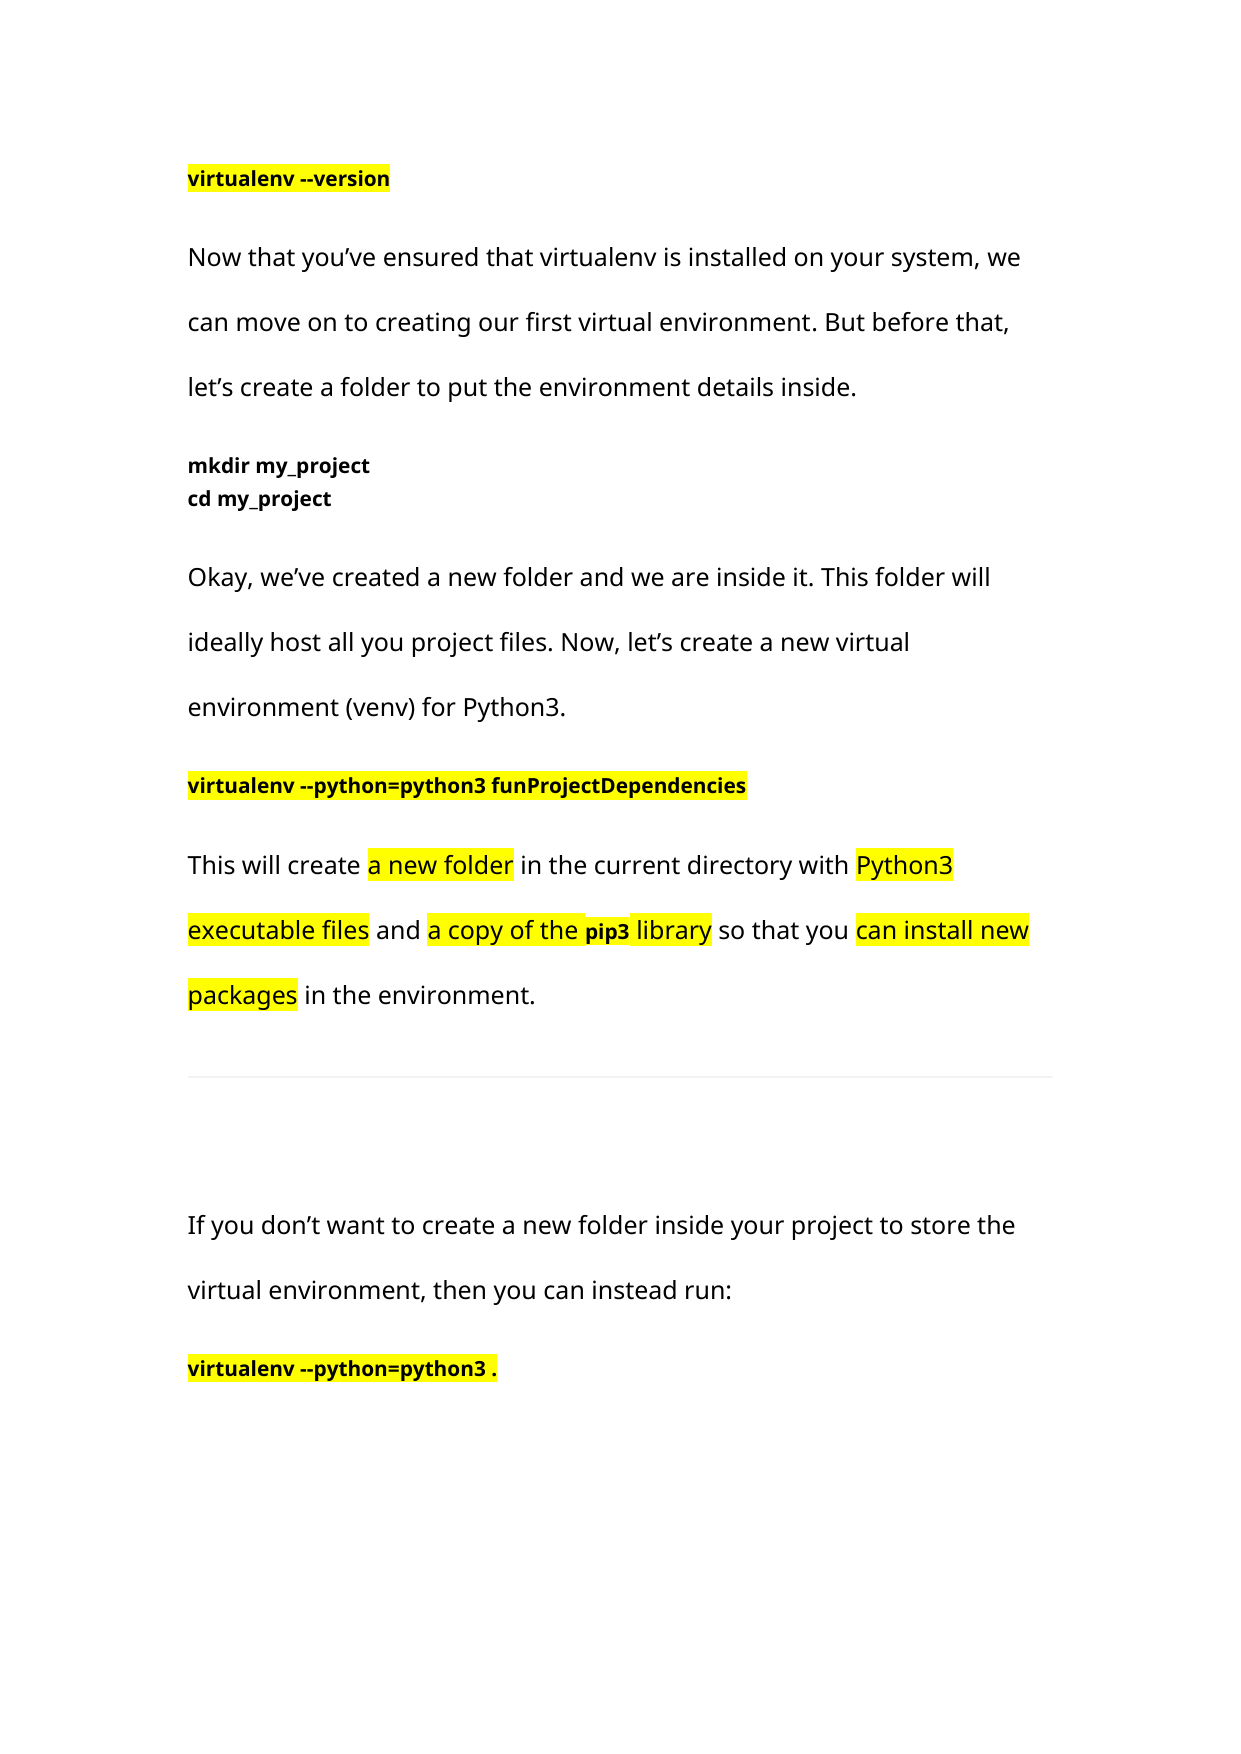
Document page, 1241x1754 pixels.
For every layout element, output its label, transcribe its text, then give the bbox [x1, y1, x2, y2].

text virtualenv --python=python3 funProjectDependencies [187, 769, 1053, 802]
text If you don’t want to create a new folder inside your project to store the virtual environment, then you can instead run: [187, 1192, 1053, 1322]
text Okay, we’ve created a new folder and we are inside it. This folder will ideally host all you project files. Now, let’s create a new virtual environment (venv) for Python3. [187, 544, 1053, 739]
text mkdir my_project cd my_project [187, 449, 1053, 514]
text virtualenv --version [187, 162, 1053, 194]
text This will create a new folder in the current directory with Python3 executable files and a copy of the pip3 library so that you can install new packages in the environment. [187, 832, 1053, 1027]
text Now that you’ve ensured that virtualenv is installed on your system, we can move on to creating our first virtual environment. But before that, let’s create a folder to put the environment details inside. [187, 224, 1053, 419]
text virtualenv --python=python3 . [187, 1352, 1053, 1384]
